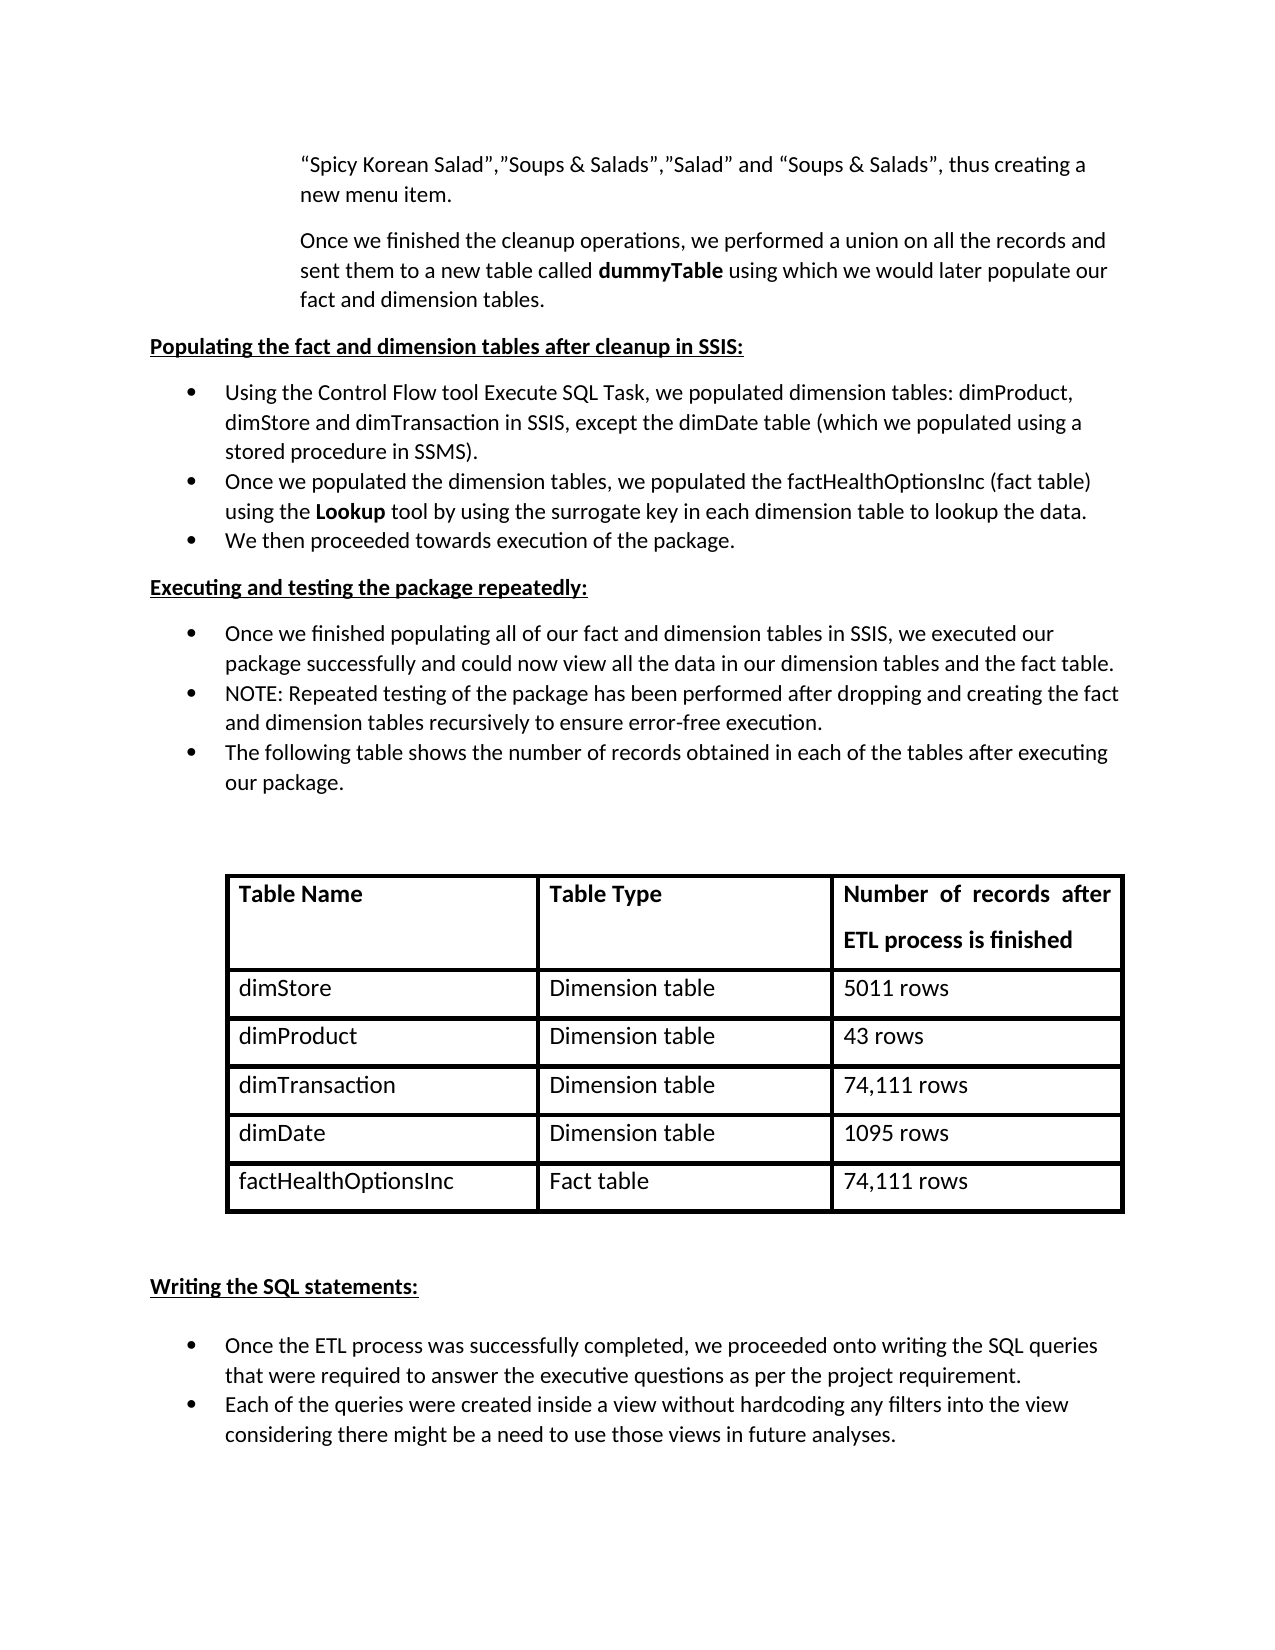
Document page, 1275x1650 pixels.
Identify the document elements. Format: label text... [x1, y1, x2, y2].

table_cell factHealthOptionsInc [230, 1166, 536, 1209]
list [262, 150, 1125, 208]
list Using the Control Flow tool Execute SQL Task, we populated dimension tables: dimProduct, dimStore and dimTransaction in SSIS, except the dimDate table (which we populated using a stored procedure in SSMS). [187, 378, 1125, 466]
list Once we finished populating all of our fact and dimension tables in SSIS, we executed our package successfully and could now view all the data in our dimension tables and the fact table. [187, 619, 1125, 677]
table_cell Dimension table [540, 1069, 830, 1112]
list Once we populated the dimension tables, we populated the factHealthOptionsInc (fact table) using the Lookup tool by using the surrogate key in each dimension table to lookup the data. [187, 467, 1125, 525]
text Once we finished the cleanup operations, we performed a union on all the records and sent them to a new table called dummyTable using which we would later populate our fact and dimension tables. [300, 226, 1125, 313]
table_cell 5011 rows [834, 972, 1120, 1016]
list The following table shows the number of records obtained in each of the tables after executing our package. [187, 738, 1125, 796]
table_cell dimTransaction [230, 1069, 536, 1112]
table_header Number of records after ETL process is finished [834, 878, 1120, 967]
table_cell Dimension table [540, 972, 830, 1016]
list Each of the queries were created inside a view without hardcoding any filters into the view considering there might be a need to use those views in future analyses. [187, 1391, 1125, 1448]
table_cell 1095 rows [834, 1117, 1120, 1161]
list We then proceeded towards execution of the package. [187, 527, 1125, 554]
table_header Table Name [230, 878, 536, 967]
text Populating the fact and dimension tables after cleanup in SSIS: [150, 332, 1125, 360]
table_cell dimProduct [230, 1021, 536, 1064]
table_cell Dimension table [540, 1117, 830, 1161]
table_cell 74,111 rows [834, 1166, 1120, 1209]
text Writing the SQL statements: [150, 1272, 1125, 1301]
text Executing and testing the package repeatedly: [150, 573, 1125, 601]
table_cell 74,111 rows [834, 1069, 1120, 1112]
list Once the ETL process was successfully completed, we proceeded onto writing the SQL queries that were required to answer the executive questions as per the project requirement. [187, 1331, 1125, 1389]
table_cell Fact table [540, 1166, 830, 1209]
table_cell dimDate [230, 1117, 536, 1161]
table_cell dimStore [230, 972, 536, 1016]
table_header Table Type [540, 878, 830, 967]
list NOTE: Repeated testing of the package has been performed after dropping and creating the fact and dimension tables recursively to ensure error-free execution. [187, 679, 1125, 736]
table_cell 43 rows [834, 1021, 1120, 1064]
table_cell Dimension table [540, 1021, 830, 1064]
